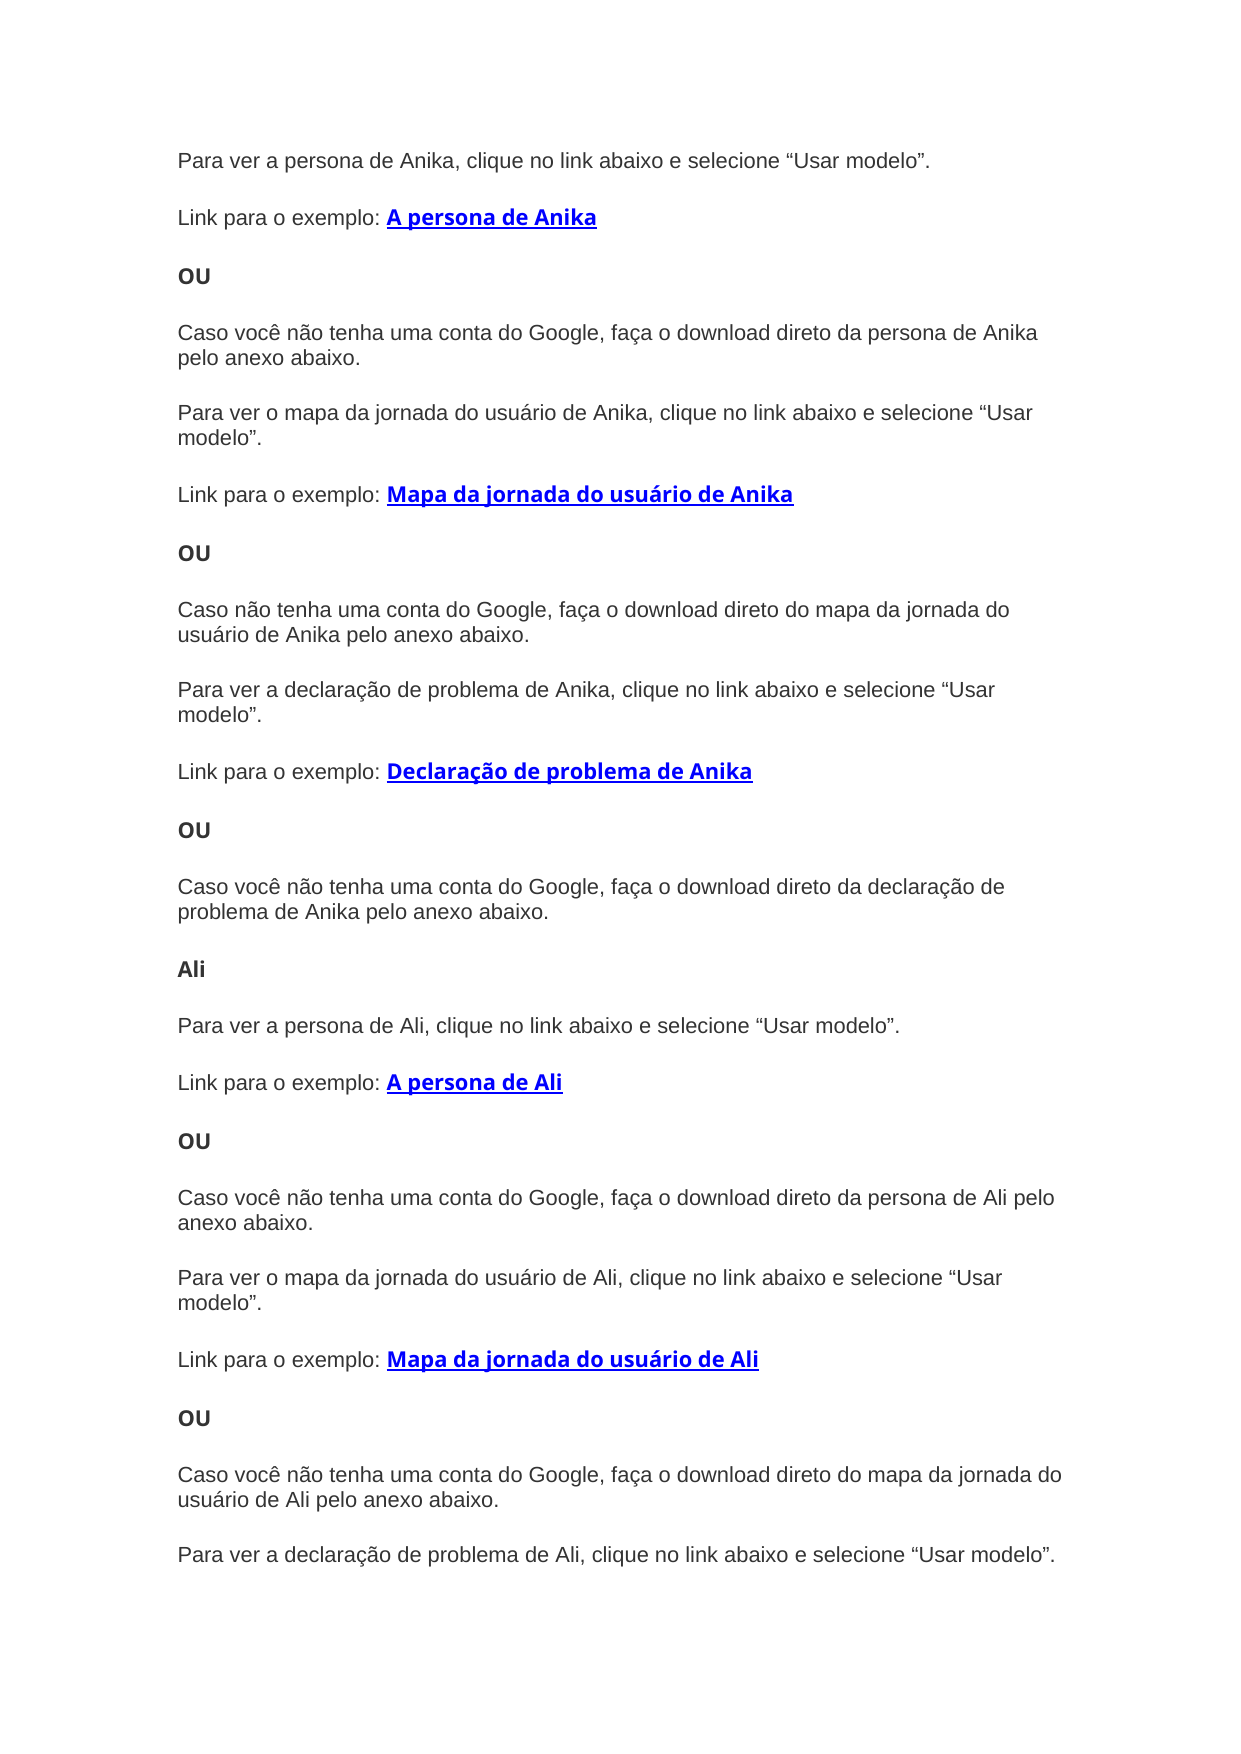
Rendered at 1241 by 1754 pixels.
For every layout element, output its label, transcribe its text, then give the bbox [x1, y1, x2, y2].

text OU [177, 1126, 1063, 1156]
text Caso você não tenha uma conta do Google, faça o download direto do mapa da jornada do usuário de Ali pelo anexo abaixo. [177, 1462, 1063, 1512]
text Link para o exemplo: A persona de Anika [177, 202, 1063, 232]
text Caso não tenha uma conta do Google, faça o download direto do mapa da jornada do usuário de Anika pelo anexo abaixo. [177, 597, 1063, 647]
text Link para o exemplo: Declaração de problema de Anika [177, 756, 1063, 786]
text OU [177, 1403, 1063, 1433]
text Link para o exemplo: Mapa da jornada do usuário de Anika [177, 479, 1063, 509]
text OU [177, 538, 1063, 568]
text Para ver a declaração de problema de Anika, clique no link abaixo e selecione “Usar modelo”. [177, 677, 1063, 727]
text Caso você não tenha uma conta do Google, faça o download direto da declaração de problema de Anika pelo anexo abaixo. [177, 874, 1063, 924]
text Para ver a declaração de problema de Ali, clique no link abaixo e selecione “Usar modelo”. [177, 1542, 1063, 1567]
text Para ver a persona de Ali, clique no link abaixo e selecione “Usar modelo”. [177, 1013, 1063, 1038]
text OU [177, 815, 1063, 845]
text OU [177, 261, 1063, 291]
text Para ver o mapa da jornada do usuário de Ali, clique no link abaixo e selecione “Usar modelo”. [177, 1264, 1063, 1315]
text Para ver o mapa da jornada do usuário de Anika, clique no link abaixo e selecione “Usar modelo”. [177, 399, 1063, 450]
text Link para o exemplo: Mapa da jornada do usuário de Ali [177, 1344, 1063, 1374]
text Para ver a persona de Anika, clique no link abaixo e selecione “Usar modelo”. [177, 148, 1063, 173]
text Link para o exemplo: A persona de Ali [177, 1067, 1063, 1097]
text Caso você não tenha uma conta do Google, faça o download direto da persona de Ali pelo anexo abaixo. [177, 1185, 1063, 1235]
text Ali [177, 954, 1063, 983]
text Caso você não tenha uma conta do Google, faça o download direto da persona de Anika pelo anexo abaixo. [177, 320, 1063, 370]
